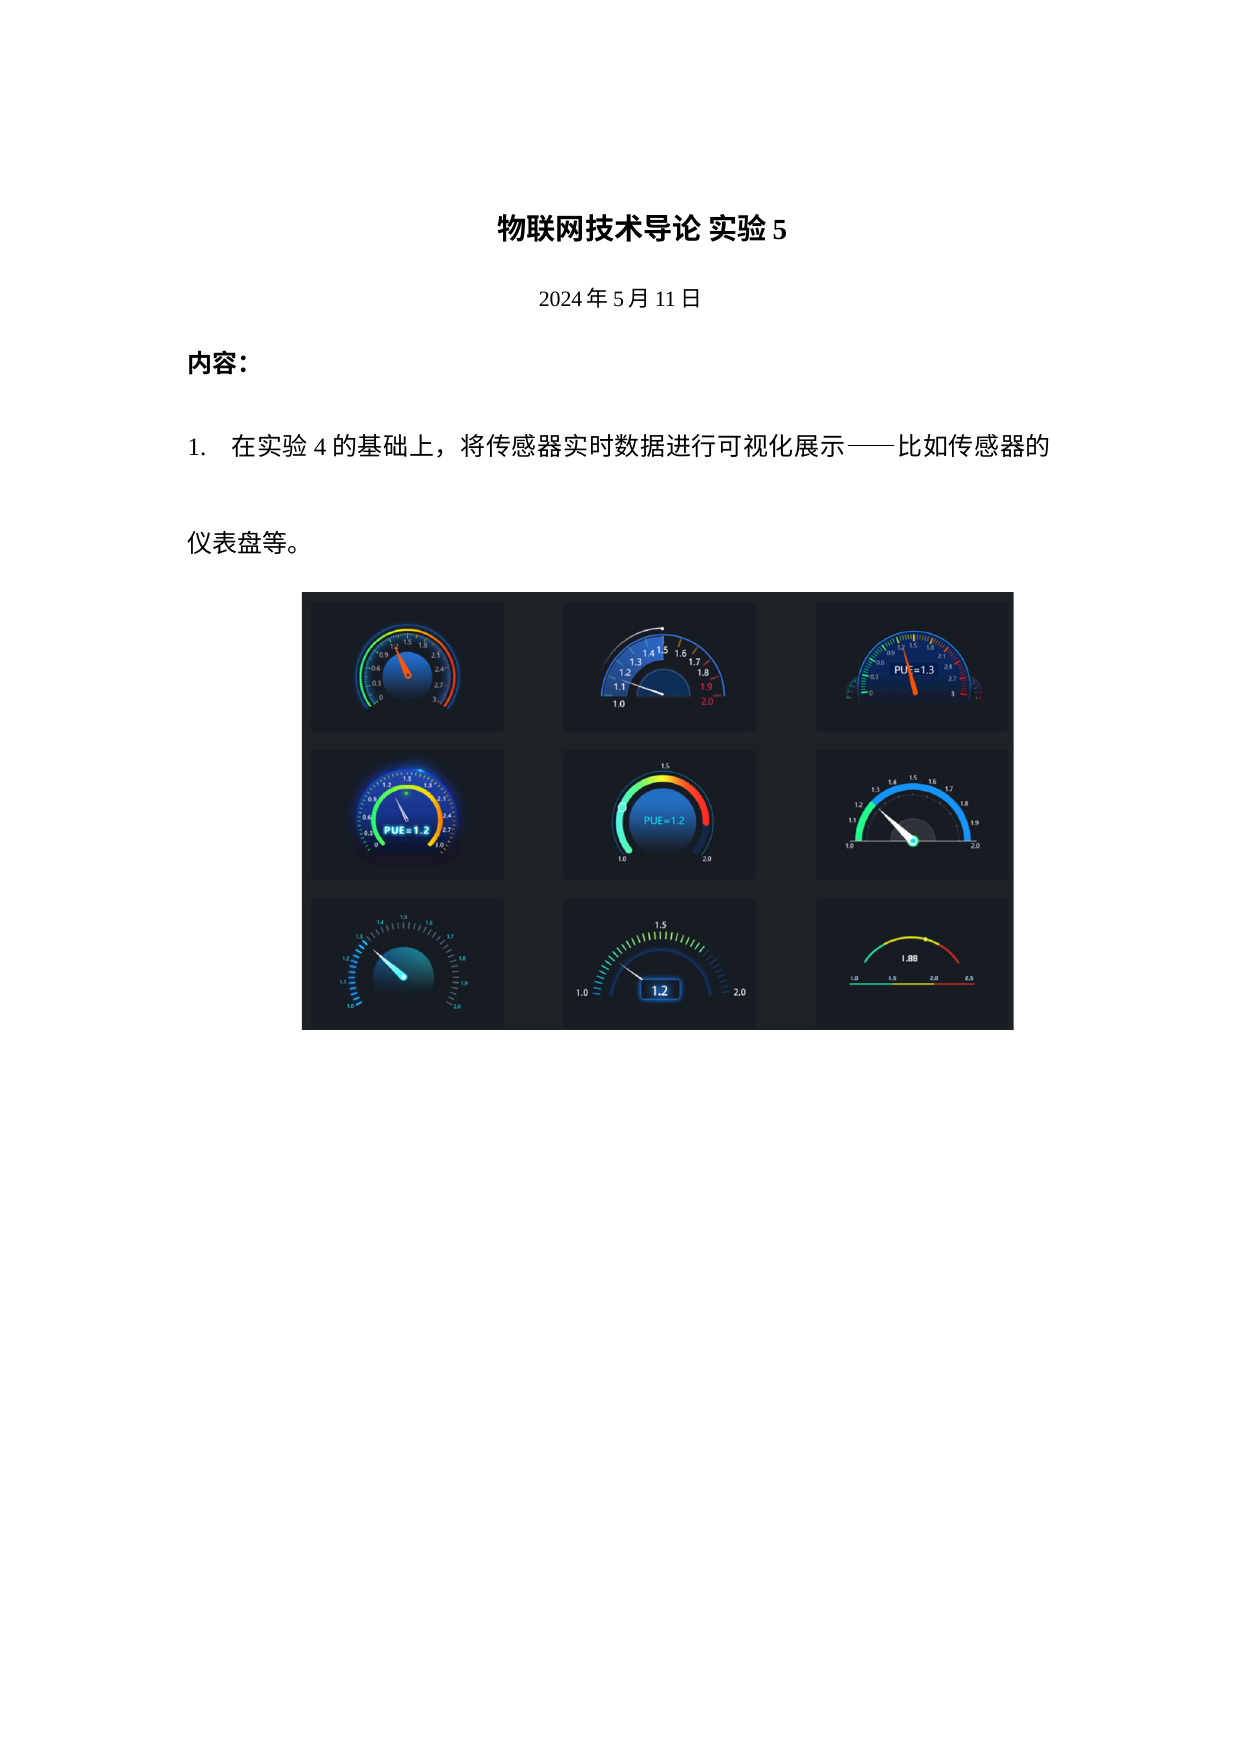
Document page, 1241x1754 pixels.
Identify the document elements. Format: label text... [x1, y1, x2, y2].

text 内容： [187, 329, 1053, 394]
list 在实验4的基础上，将传感器实时数据进行可视化展示——比如传感器的仪表盘等。 [187, 412, 1053, 574]
text 物联网技术导论 实验5 [187, 194, 1053, 259]
picture [301, 592, 1014, 1030]
text 2024年5月11日 [187, 281, 1053, 313]
